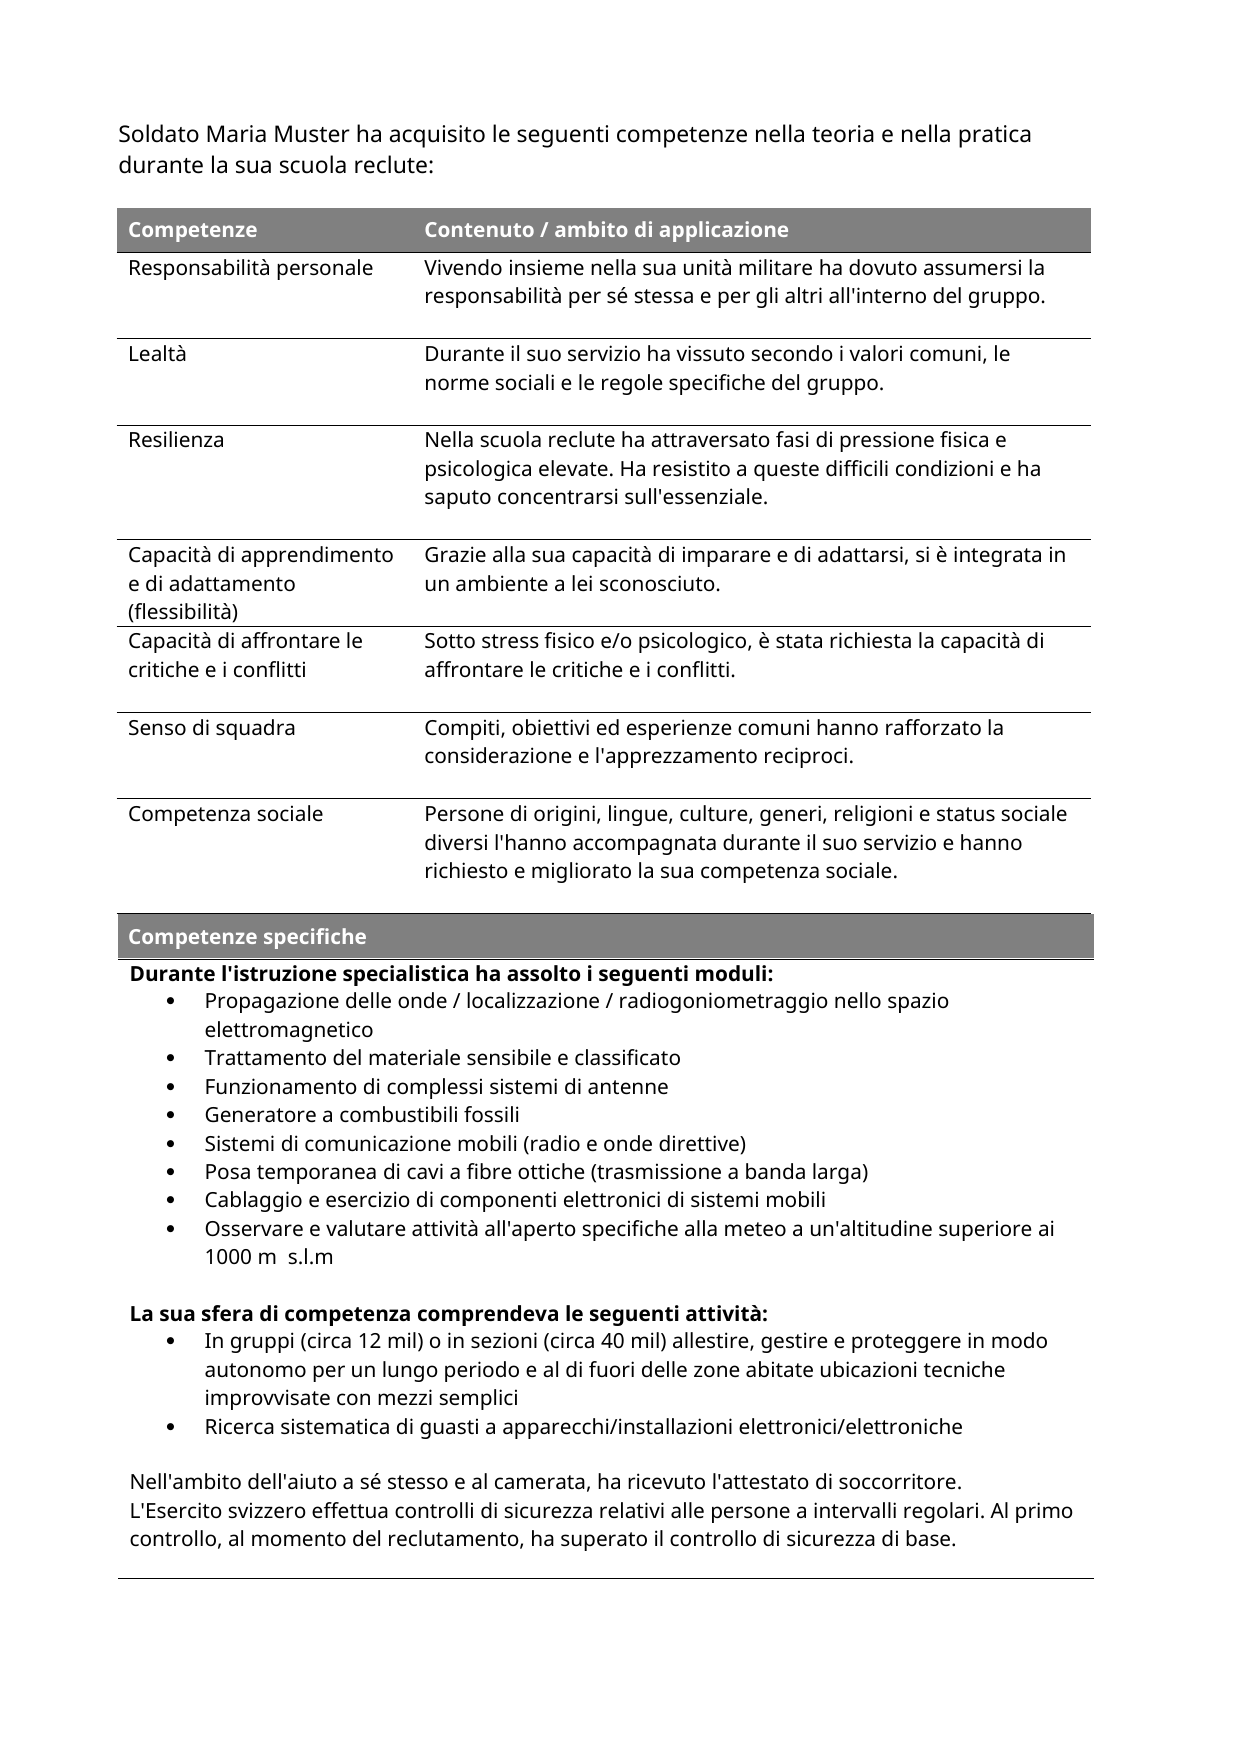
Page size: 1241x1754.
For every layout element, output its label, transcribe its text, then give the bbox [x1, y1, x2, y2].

table_cell Grazie alla sua capacità di imparare e di adattarsi, si è integrata in un ambiente a lei sconosciuto. [413, 540, 1091, 626]
text Soldato Maria Muster ha acquisito le seguenti competenze nella teoria e nella pratica durante la sua scuola reclute: [118, 118, 1122, 181]
table_cell Compiti, obiettivi ed esperienze comuni hanno rafforzato la considerazione e l'apprezzamento reciproci. [413, 713, 1091, 798]
table_header Contenuto / ambito di applicazione [413, 208, 1091, 252]
table_cell Lealtà [117, 339, 413, 424]
table_cell Vivendo insieme nella sua unità militare ha dovuto assumersi la responsabilità per sé stessa e per gli altri all'interno del gruppo. [413, 253, 1091, 338]
table_header Competenze specifiche [118, 914, 1094, 958]
table_cell Sotto stress fisico e/o psicologico, è stata richiesta la capacità di affrontare le critiche e i conflitti. [413, 627, 1091, 712]
table_cell Resilienza [117, 426, 413, 539]
table_cell Capacità di apprendimento e di adattamento (flessibilità) [117, 540, 413, 626]
table_cell Capacità di affrontare le critiche e i conflitti [117, 627, 413, 712]
table_cell Persone di origini, lingue, culture, generi, religioni e status sociale diversi l'hanno accompagnata durante il suo servizio e hanno richiesto e migliorato la sua competenza sociale. [413, 799, 1091, 913]
table_header Competenze [117, 208, 413, 252]
table_cell Durante l'istruzione specialistica ha assolto i seguenti moduli: Propagazione delle onde / localizzazione / radiogoniometraggio nello spazio elettromagnetico Trattamento del materiale sensibile e classificato Funzionamento di complessi sistemi di antenne Generatore a combustibili fossili Sistemi di comunicazione mobili (radio e onde direttive) Posa temporanea di cavi a fibre ottiche (trasmissione a banda larga) Cablaggio e esercizio di componenti elettronici di sistemi mobili Osservare e valutare attività all'aperto specifiche alla meteo a un'altitudine superiore ai 1000 m s.l.m La sua sfera di competenza comprendeva le seguenti attività: In gruppi (circa 12 mil) o in sezioni (circa 40 mil) allestire, gestire e proteggere in modo autonomo per un lungo periodo e al di fuori delle zone abitate ubicazioni tecniche improvvisate con mezzi semplici Ricerca sistematica di guasti a apparecchi/installazioni elettronici/elettroniche Nell'ambito dell'aiuto a sé stesso e al camerata, ha ricevuto l'attestato di soccorritore. L'Esercito svizzero effettua controlli di sicurezza relativi alle persone a intervalli regolari. Al primo controllo, al momento del reclutamento, ha superato il controllo di sicurezza di base. [118, 960, 1094, 1578]
table_cell Competenza sociale [117, 799, 413, 913]
table_cell Nella scuola reclute ha attraversato fasi di pressione fisica e psicologica elevate. Ha resistito a queste difficili condizioni e ha saputo concentrarsi sull'essenziale. [413, 426, 1091, 539]
table_cell Durante il suo servizio ha vissuto secondo i valori comuni, le norme sociali e le regole specifiche del gruppo. [413, 339, 1091, 424]
table_cell Responsabilità personale [117, 253, 413, 338]
table_cell Senso di squadra [117, 713, 413, 798]
